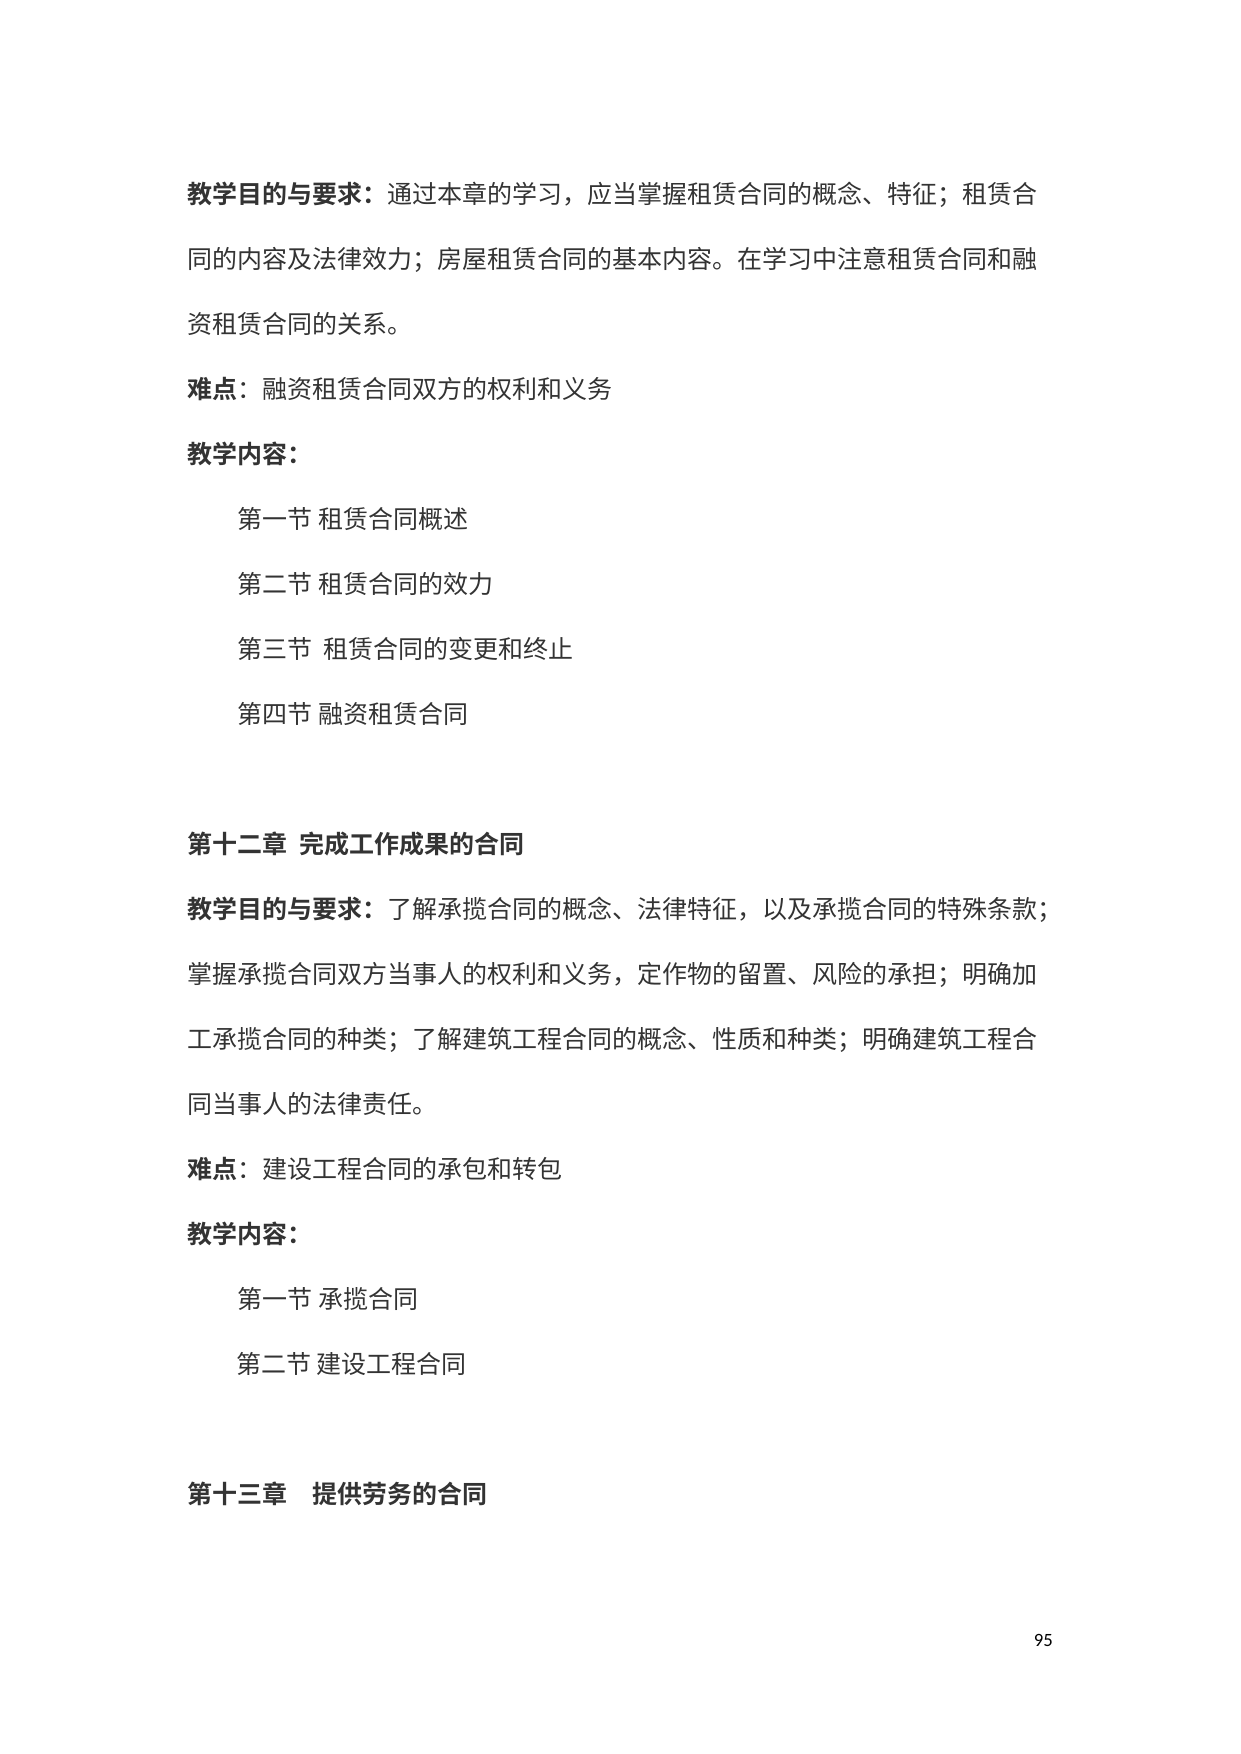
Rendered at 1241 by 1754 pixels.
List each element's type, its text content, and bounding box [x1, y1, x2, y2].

text 第十三章 提供劳务的合同 [187, 1460, 1053, 1525]
text 教学内容： [187, 1200, 1053, 1265]
text 第一节 租赁合同概述 [187, 485, 1053, 550]
text 难点：融资租赁合同双方的权利和义务 [187, 355, 1053, 420]
text 教学目的与要求：通过本章的学习，应当掌握租赁合同的概念、特征；租赁合同的内容及法律效力；房屋租赁合同的基本内容。在学习中注意租赁合同和融资租赁合同的关系。 [187, 160, 1053, 355]
text 第二节 租赁合同的效力 [187, 550, 1053, 615]
text 第十二章 完成工作成果的合同 [187, 810, 1053, 875]
text 教学目的与要求：了解承揽合同的概念、法律特征，以及承揽合同的特殊条款；掌握承揽合同双方当事人的权利和义务，定作物的留置、风险的承担；明确加工承揽合同的种类；了解建筑工程合同的概念、性质和种类；明确建筑工程合同当事人的法律责任。 [187, 875, 1053, 1135]
text 第二节 建设工程合同 [187, 1330, 1053, 1395]
text 第三节 租赁合同的变更和终止 [187, 615, 1053, 680]
text 教学内容： [187, 420, 1053, 485]
text 难点：建设工程合同的承包和转包 [187, 1135, 1053, 1200]
text 第一节 承揽合同 [187, 1265, 1053, 1330]
text 第四节 融资租赁合同 [187, 680, 1053, 745]
